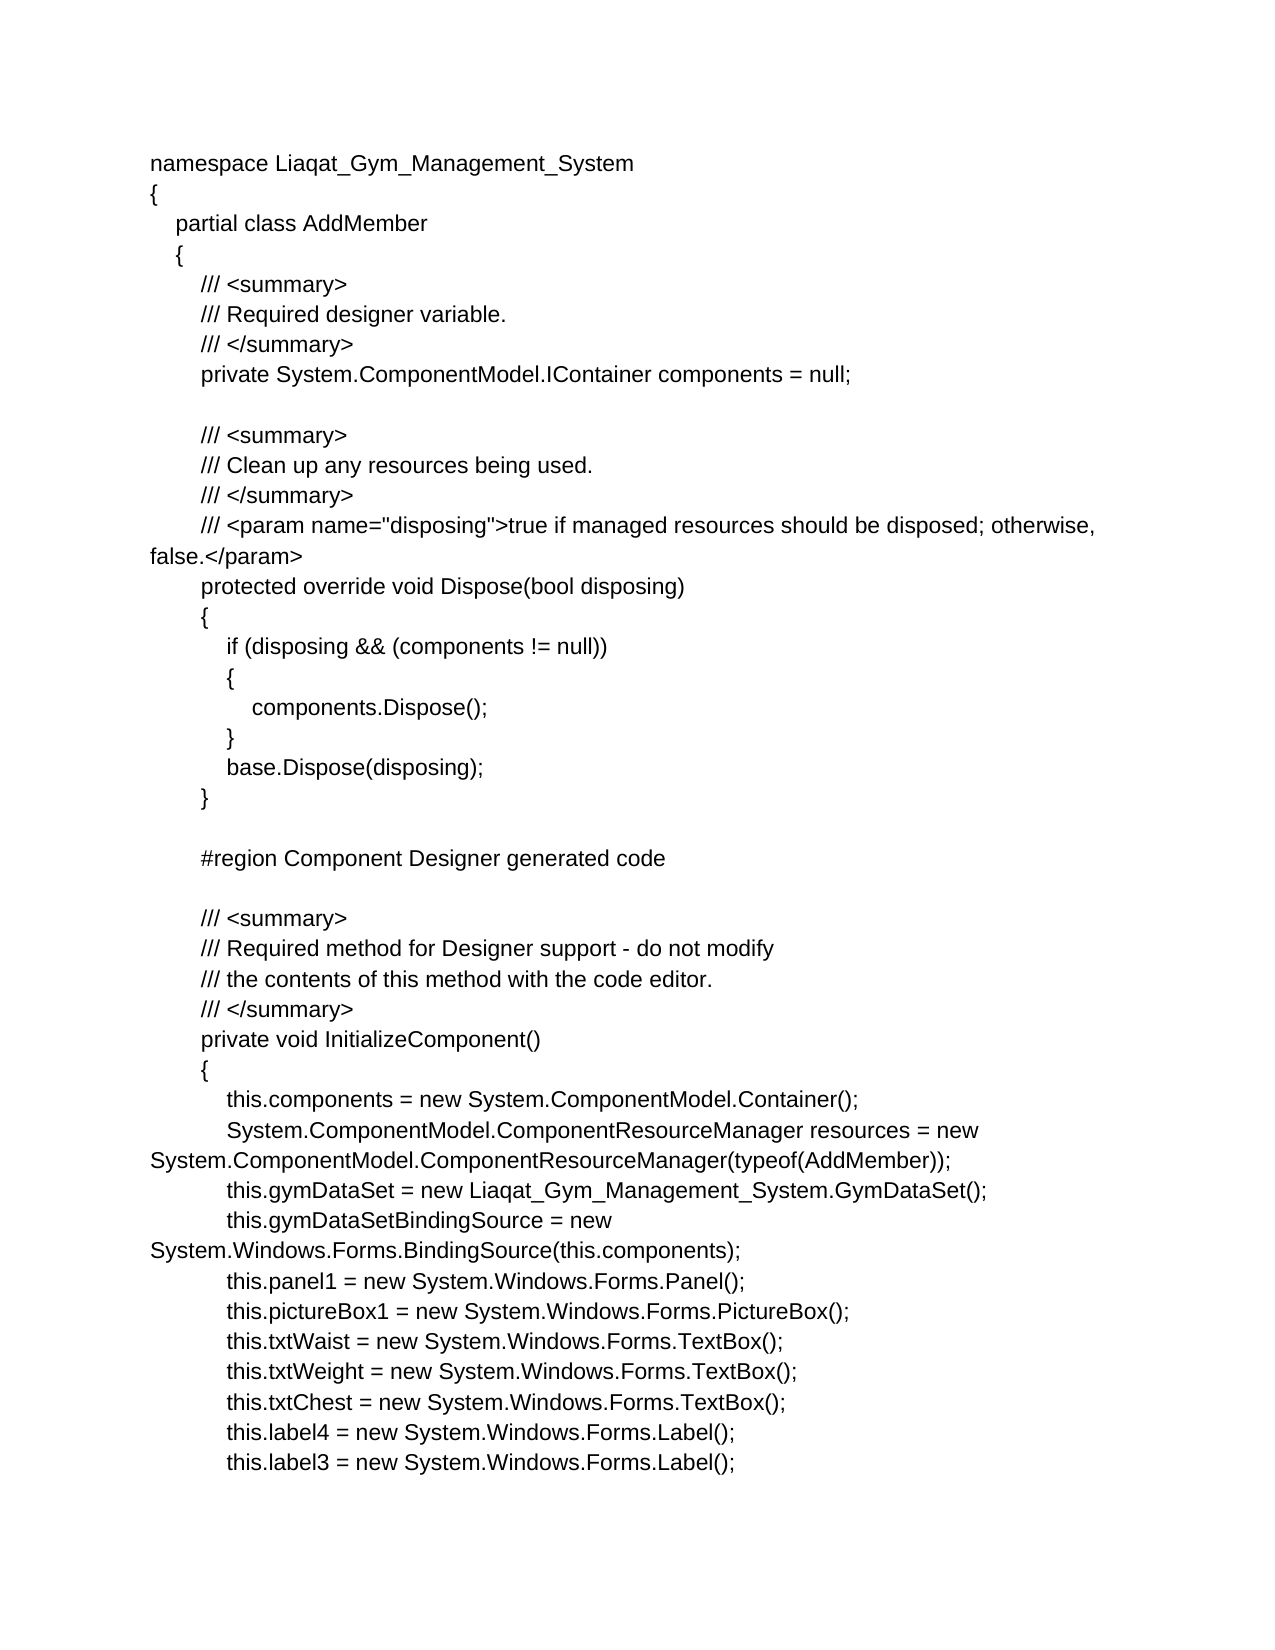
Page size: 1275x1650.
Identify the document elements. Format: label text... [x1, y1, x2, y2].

text } [150, 784, 1125, 811]
text this.label4 = new System.Windows.Forms.Label(); [150, 1419, 1125, 1445]
text base.Dispose(disposing); [150, 754, 1125, 781]
text } [150, 724, 1125, 750]
text this.label3 = new System.Windows.Forms.Label(); [150, 1449, 1125, 1475]
text if (disposing && (components != null)) [150, 633, 1125, 660]
text /// <summary> [150, 422, 1125, 448]
text this.gymDataSetBindingSource = new System.Windows.Forms.BindingSource(this.components); [150, 1207, 1125, 1264]
text /// Required designer variable. [150, 301, 1125, 327]
text { [150, 663, 1125, 690]
text /// <param name="disposing">true if managed resources should be disposed; otherwise, false.</param> [150, 512, 1125, 569]
text ﻿namespace Liaqat_Gym_Management_System [150, 150, 1125, 176]
text protected override void Dispose(bool disposing) [150, 573, 1125, 599]
text this.panel1 = new System.Windows.Forms.Panel(); [150, 1268, 1125, 1294]
text this.txtWaist = new System.Windows.Forms.TextBox(); [150, 1328, 1125, 1354]
text private void InitializeComponent() [150, 1026, 1125, 1052]
text /// </summary> [150, 996, 1125, 1022]
text this.txtWeight = new System.Windows.Forms.TextBox(); [150, 1358, 1125, 1385]
text /// </summary> [150, 331, 1125, 358]
text /// </summary> [150, 482, 1125, 509]
text this.components = new System.ComponentModel.Container(); [150, 1086, 1125, 1113]
text { [150, 180, 1125, 207]
text components.Dispose(); [150, 694, 1125, 720]
text partial class AddMember [150, 210, 1125, 237]
text System.ComponentModel.ComponentResourceManager resources = new System.ComponentModel.ComponentResourceManager(typeof(AddMember)); [150, 1117, 1125, 1173]
text this.gymDataSet = new Liaqat_Gym_Management_System.GymDataSet(); [150, 1177, 1125, 1203]
text { [150, 603, 1125, 629]
text this.pictureBox1 = new System.Windows.Forms.PictureBox(); [150, 1298, 1125, 1324]
text /// the contents of this method with the code editor. [150, 966, 1125, 992]
text #region Component Designer generated code [150, 845, 1125, 871]
text { [150, 241, 1125, 267]
text /// Clean up any resources being used. [150, 452, 1125, 478]
text private System.ComponentModel.IContainer components = null; [150, 361, 1125, 388]
text this.txtChest = new System.Windows.Forms.TextBox(); [150, 1388, 1125, 1415]
text /// <summary> [150, 905, 1125, 932]
text { [150, 1056, 1125, 1083]
text /// <summary> [150, 271, 1125, 297]
text /// Required method for Designer support - do not modify [150, 935, 1125, 962]
